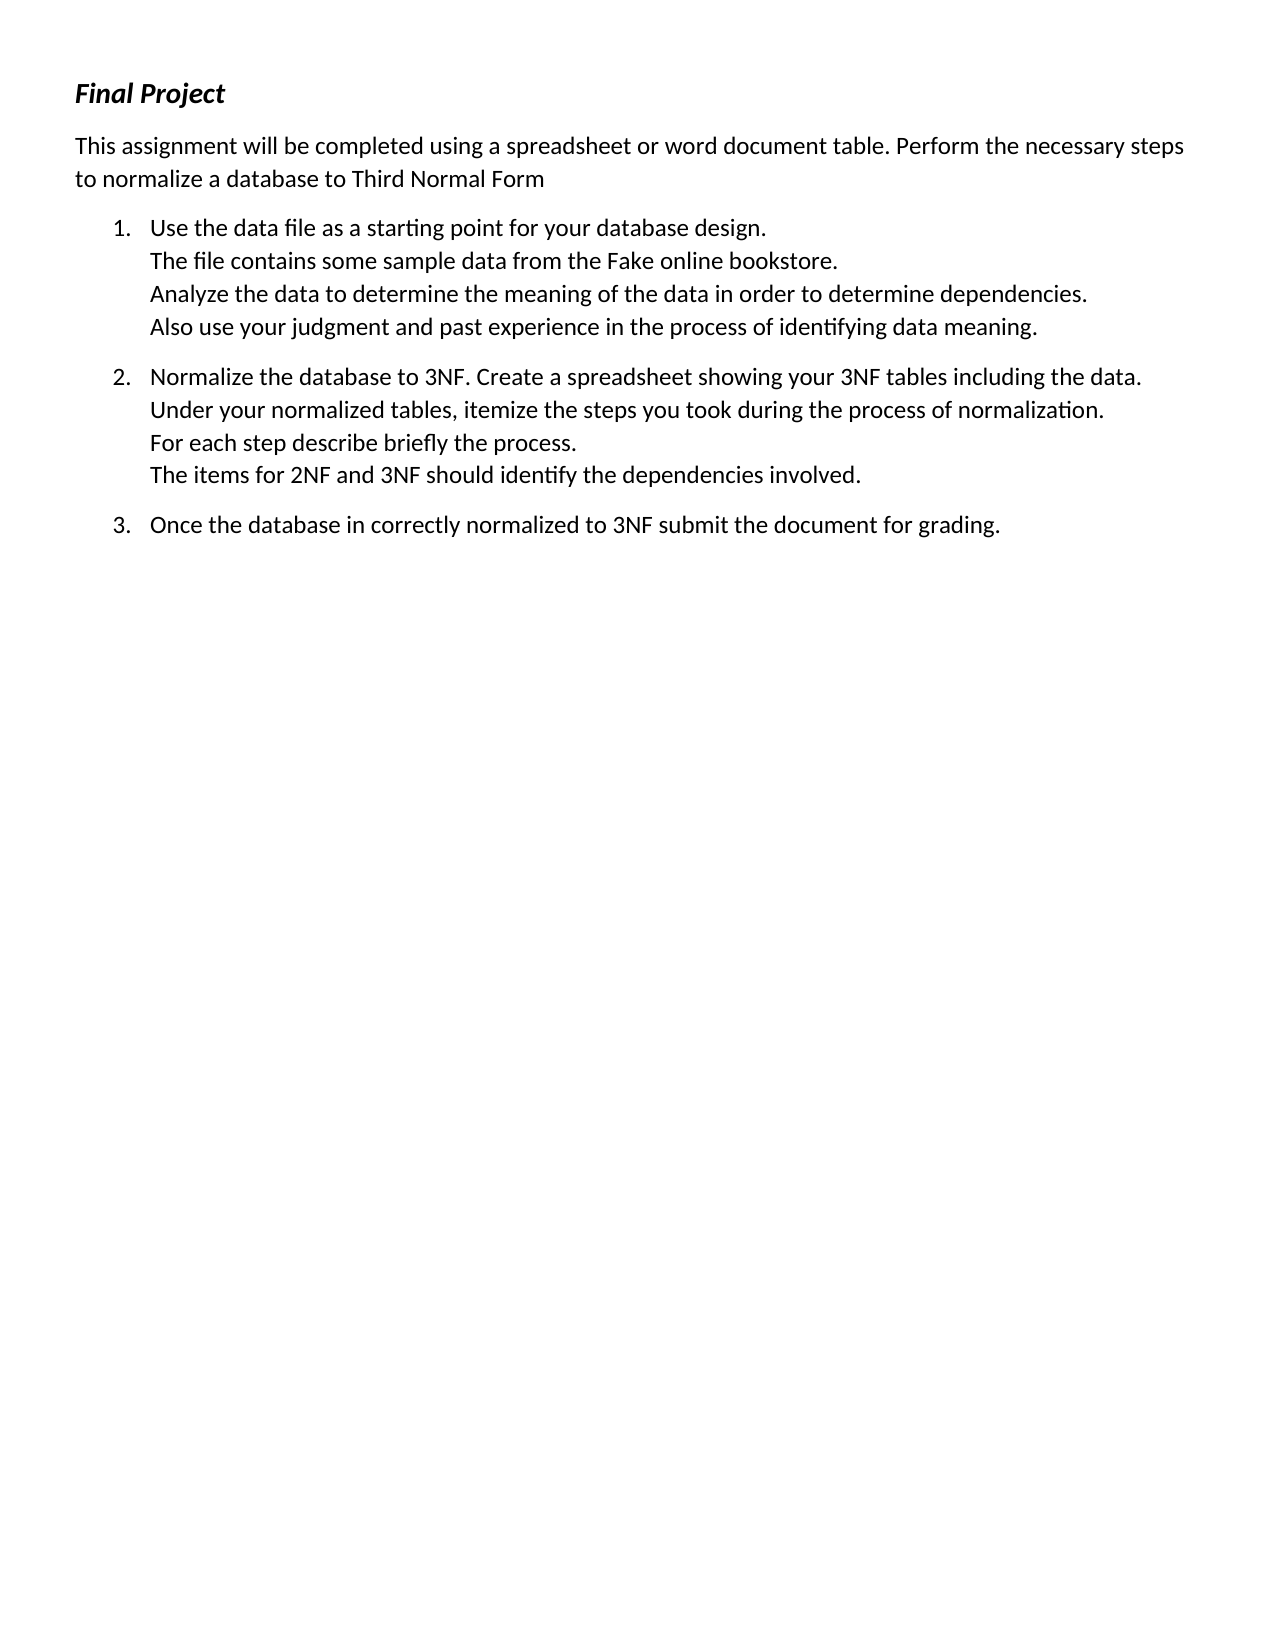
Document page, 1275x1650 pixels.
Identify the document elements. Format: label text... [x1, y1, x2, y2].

list Once the database in correctly normalized to 3NF submit the document for grading. [112, 509, 1200, 540]
text Final Project [75, 75, 1200, 111]
list Normalize the database to 3NF. Create a spreadsheet showing your 3NF tables including the data. Under your normalized tables, itemize the steps you took during the process of normalization. For each step describe briefly the process. The items for 2NF and 3NF should identify the dependencies involved. [112, 361, 1200, 490]
text This assignment will be completed using a spreadsheet or word document table. Perform the necessary steps to normalize a database to Third Normal Form [75, 130, 1200, 193]
list Use the data file as a starting point for your database design. The file contains some sample data from the Fake online bookstore. Analyze the data to determine the meaning of the data in order to determine dependencies. Also use your judgment and past experience in the process of identifying data meaning. [112, 213, 1200, 342]
